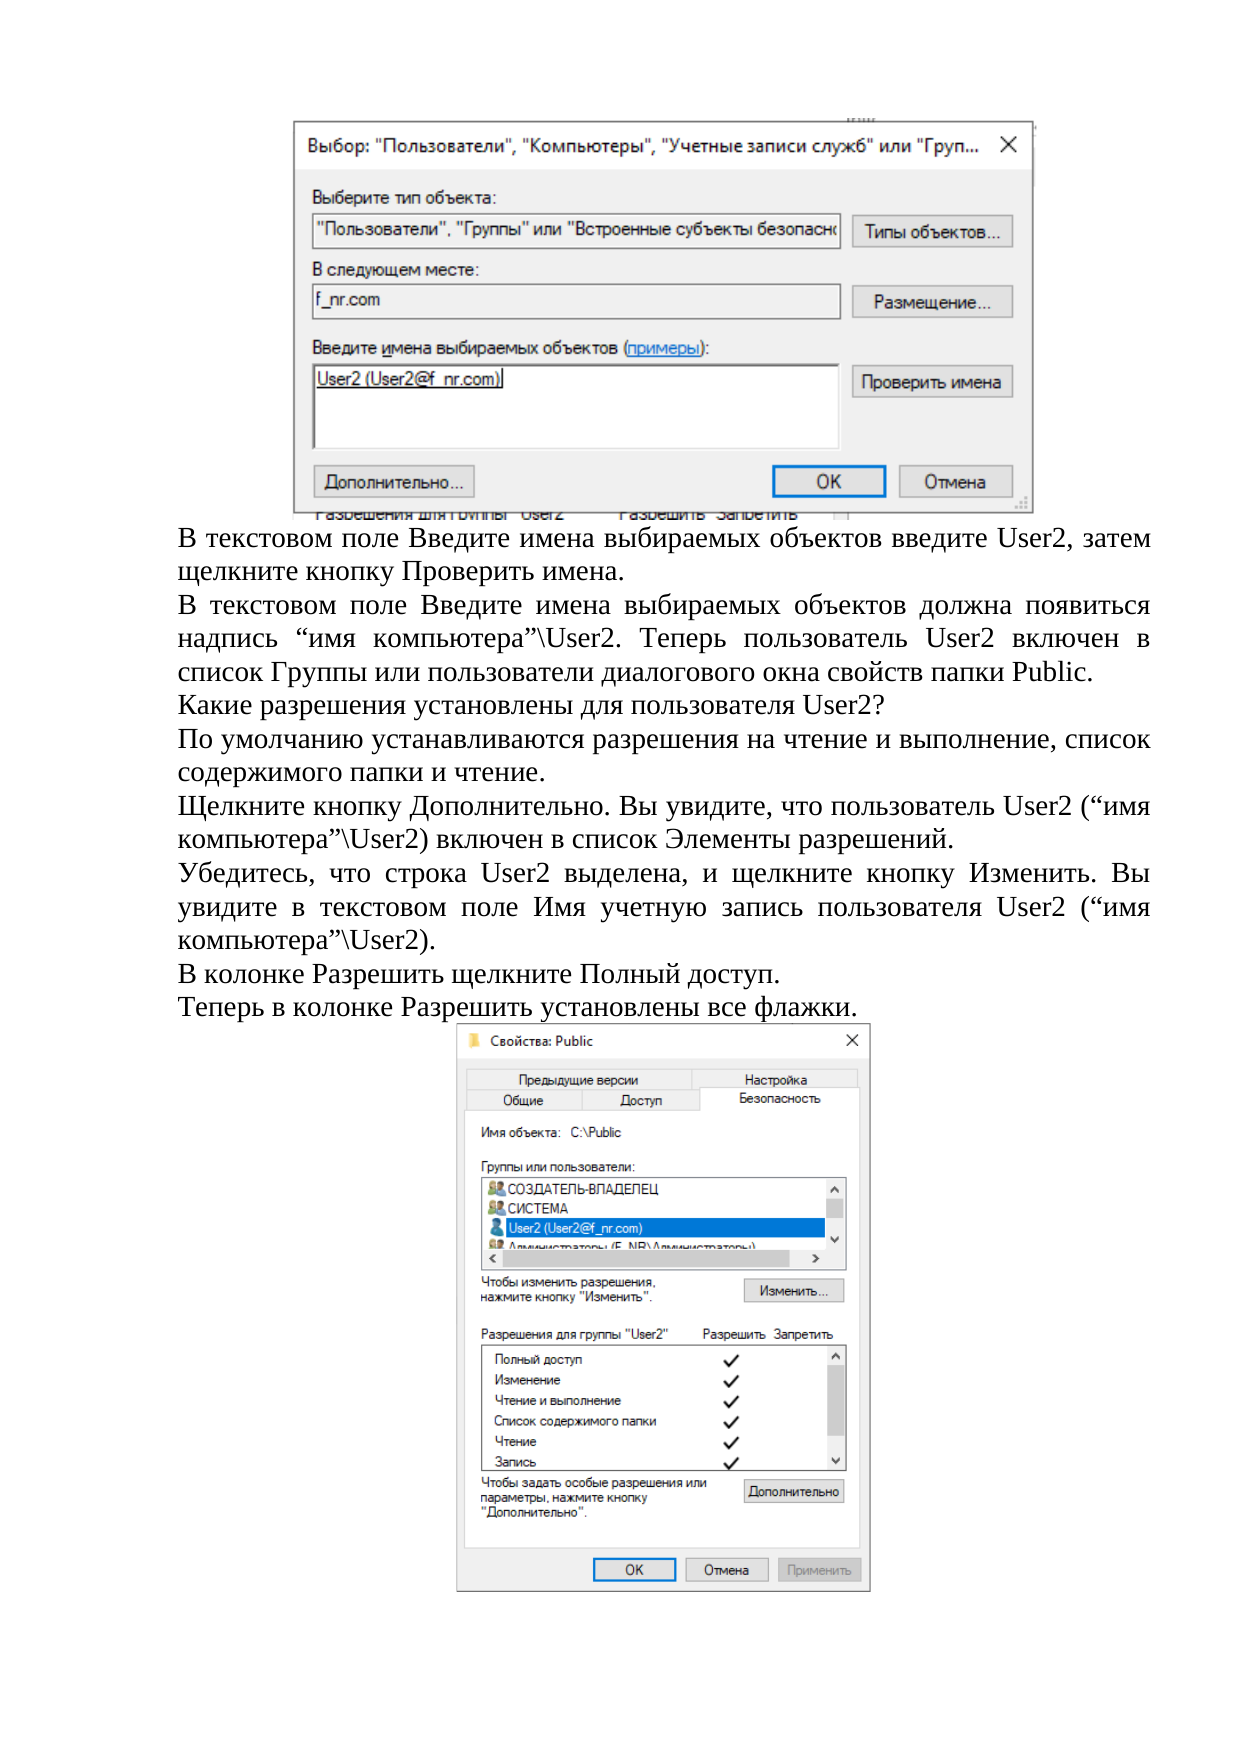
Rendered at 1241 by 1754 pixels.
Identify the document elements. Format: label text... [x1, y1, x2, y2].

text По умолчанию устанавливаются разрешения на чтение и выполнение, список содержимого папки и чтение. [177, 721, 1152, 788]
text Какие разрешения установлены для пользователя User2? [177, 687, 1152, 721]
picture [456, 1022, 873, 1592]
text В текстовом поле Введите имена выбираемых объектов должна появиться надпись “имя компьютера”\User2. Теперь пользователь User2 включен в список Группы или пользователи диалогового окна свойств папки Public. [177, 587, 1152, 687]
text Теперь в колонке Разрешить установлены все флажки. [177, 989, 1152, 1023]
text В текстовом поле Введите имена выбираемых объектов введите User2, затем щелкните кнопку Проверить имена. [177, 520, 1152, 587]
text В колонке Разрешить щелкните Полный доступ. [177, 956, 1152, 989]
text Щелкните кнопку Дополнительно. Вы увидите, что пользователь User2 (“имя компьютера”\User2) включен в список Элементы разрешений. [177, 788, 1152, 855]
text Убедитесь, что строка User2 выделена, и щелкните кнопку Изменить. Вы увидите в текстовом поле Имя учетную запись пользователя User2 (“имя компьютера”\User2). [177, 855, 1152, 956]
picture [292, 118, 1037, 520]
